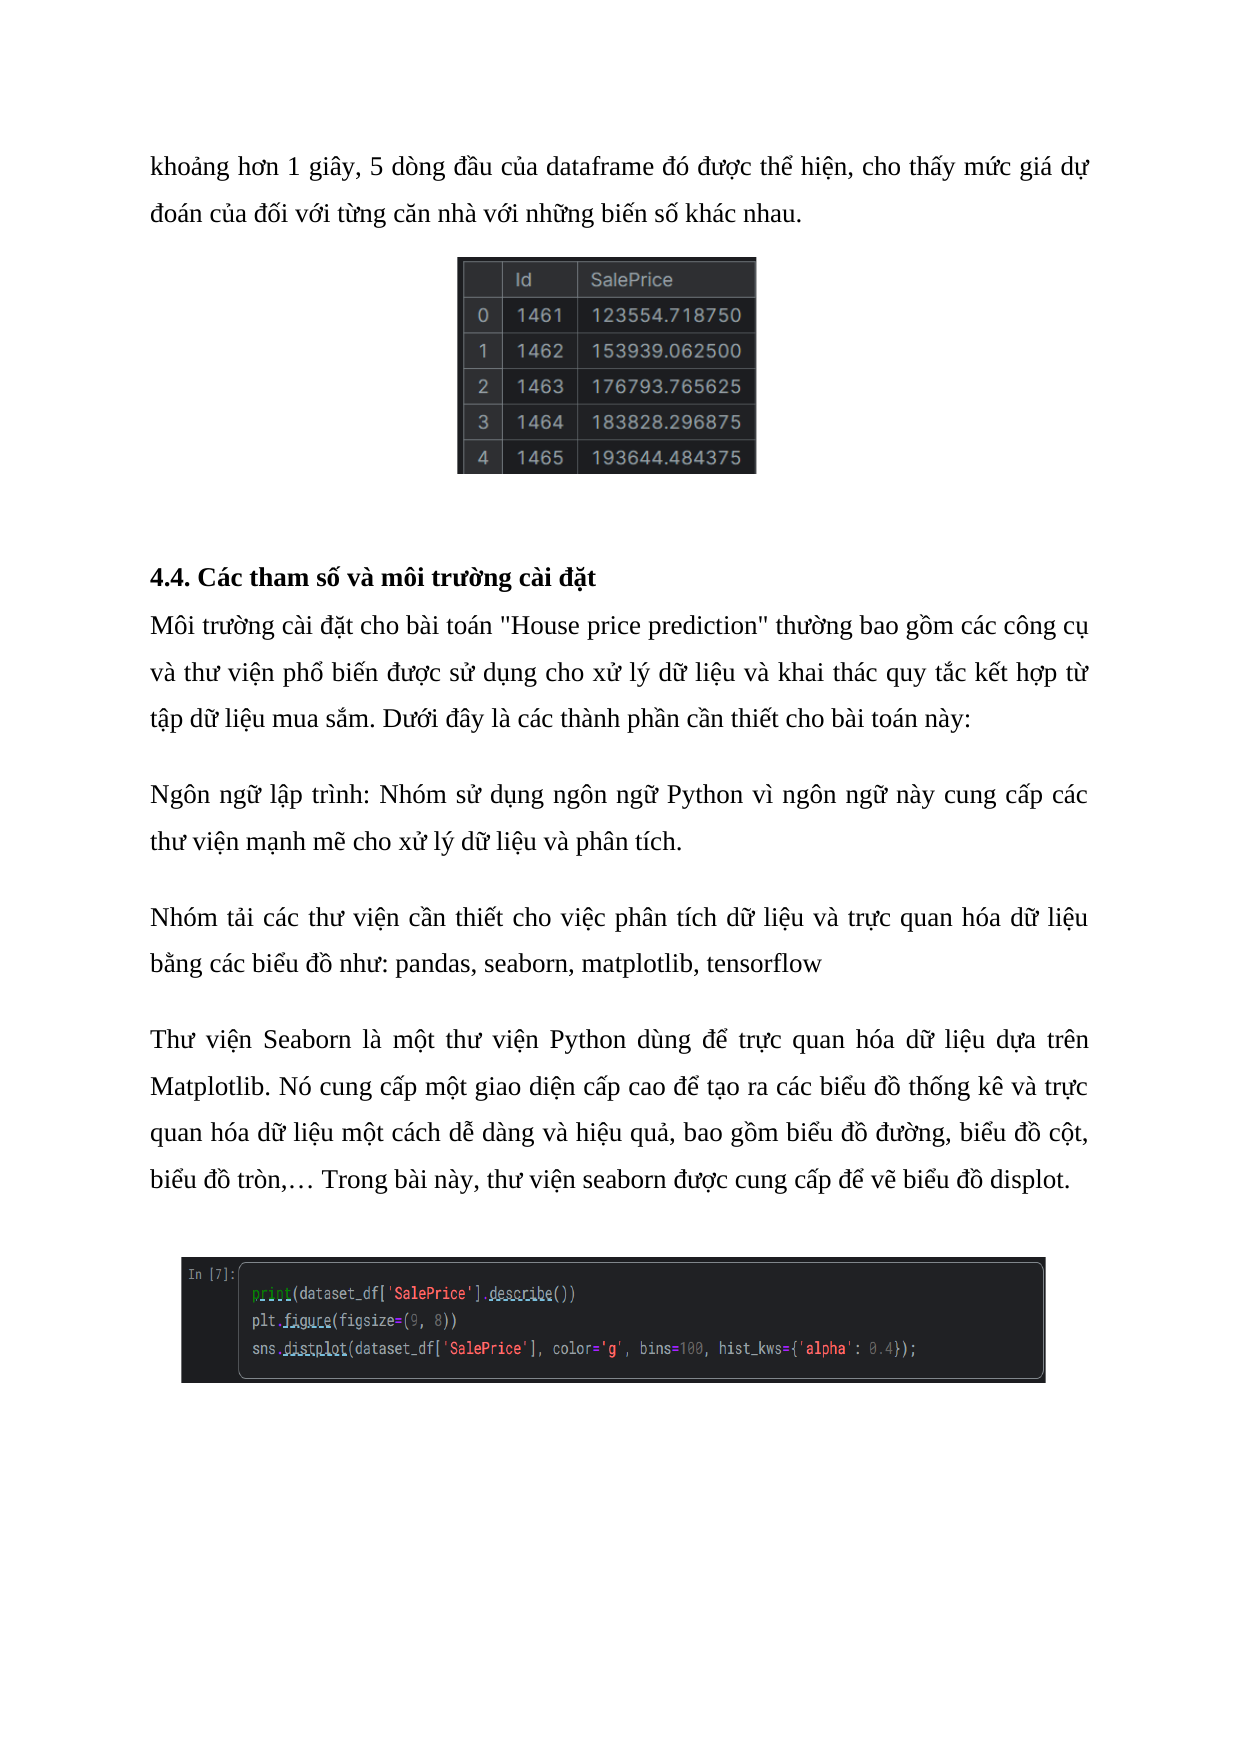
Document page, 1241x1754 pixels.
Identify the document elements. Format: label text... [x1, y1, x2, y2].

text Môi trường cài đặt cho bài toán "House price prediction" thường bao gồm các công cụ và thư viện phổ biến được sử dụng cho xử lý dữ liệu và khai thác quy tắc kết hợp từ tập dữ liệu mua sắm. Dưới đây là các thành phần cần thiết cho bài toán này: [150, 609, 1090, 733]
text Ngôn ngữ lập trình: Nhóm sử dụng ngôn ngữ Python vì ngôn ngữ này cung cấp các thư viện mạnh mẽ cho xử lý dữ liệu và phân tích. [150, 778, 1090, 856]
text Nhóm tải các thư viện cần thiết cho việc phân tích dữ liệu và trực quan hóa dữ liệu bằng các biểu đồ như: pandas, seaborn, matplotlib, tensorflow [150, 901, 1090, 978]
picture [457, 257, 757, 474]
picture [180, 1257, 1046, 1382]
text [150, 150, 1090, 228]
subtitle 4.4. Các tham số và môi trường cài đặt [150, 561, 1090, 592]
text Thư viện Seaborn là một thư viện Python dùng để trực quan hóa dữ liệu dựa trên Matplotlib. Nó cung cấp một giao diện cấp cao để tạo ra các biểu đồ thống kê và trực quan hóa dữ liệu một cách dễ dàng và hiệu quả, bao gồm biểu đồ đường, biểu đồ cột, biểu đồ tròn,… Trong bài này, thư viện seaborn được cung cấp để vẽ biểu đồ displot. [150, 1023, 1090, 1194]
